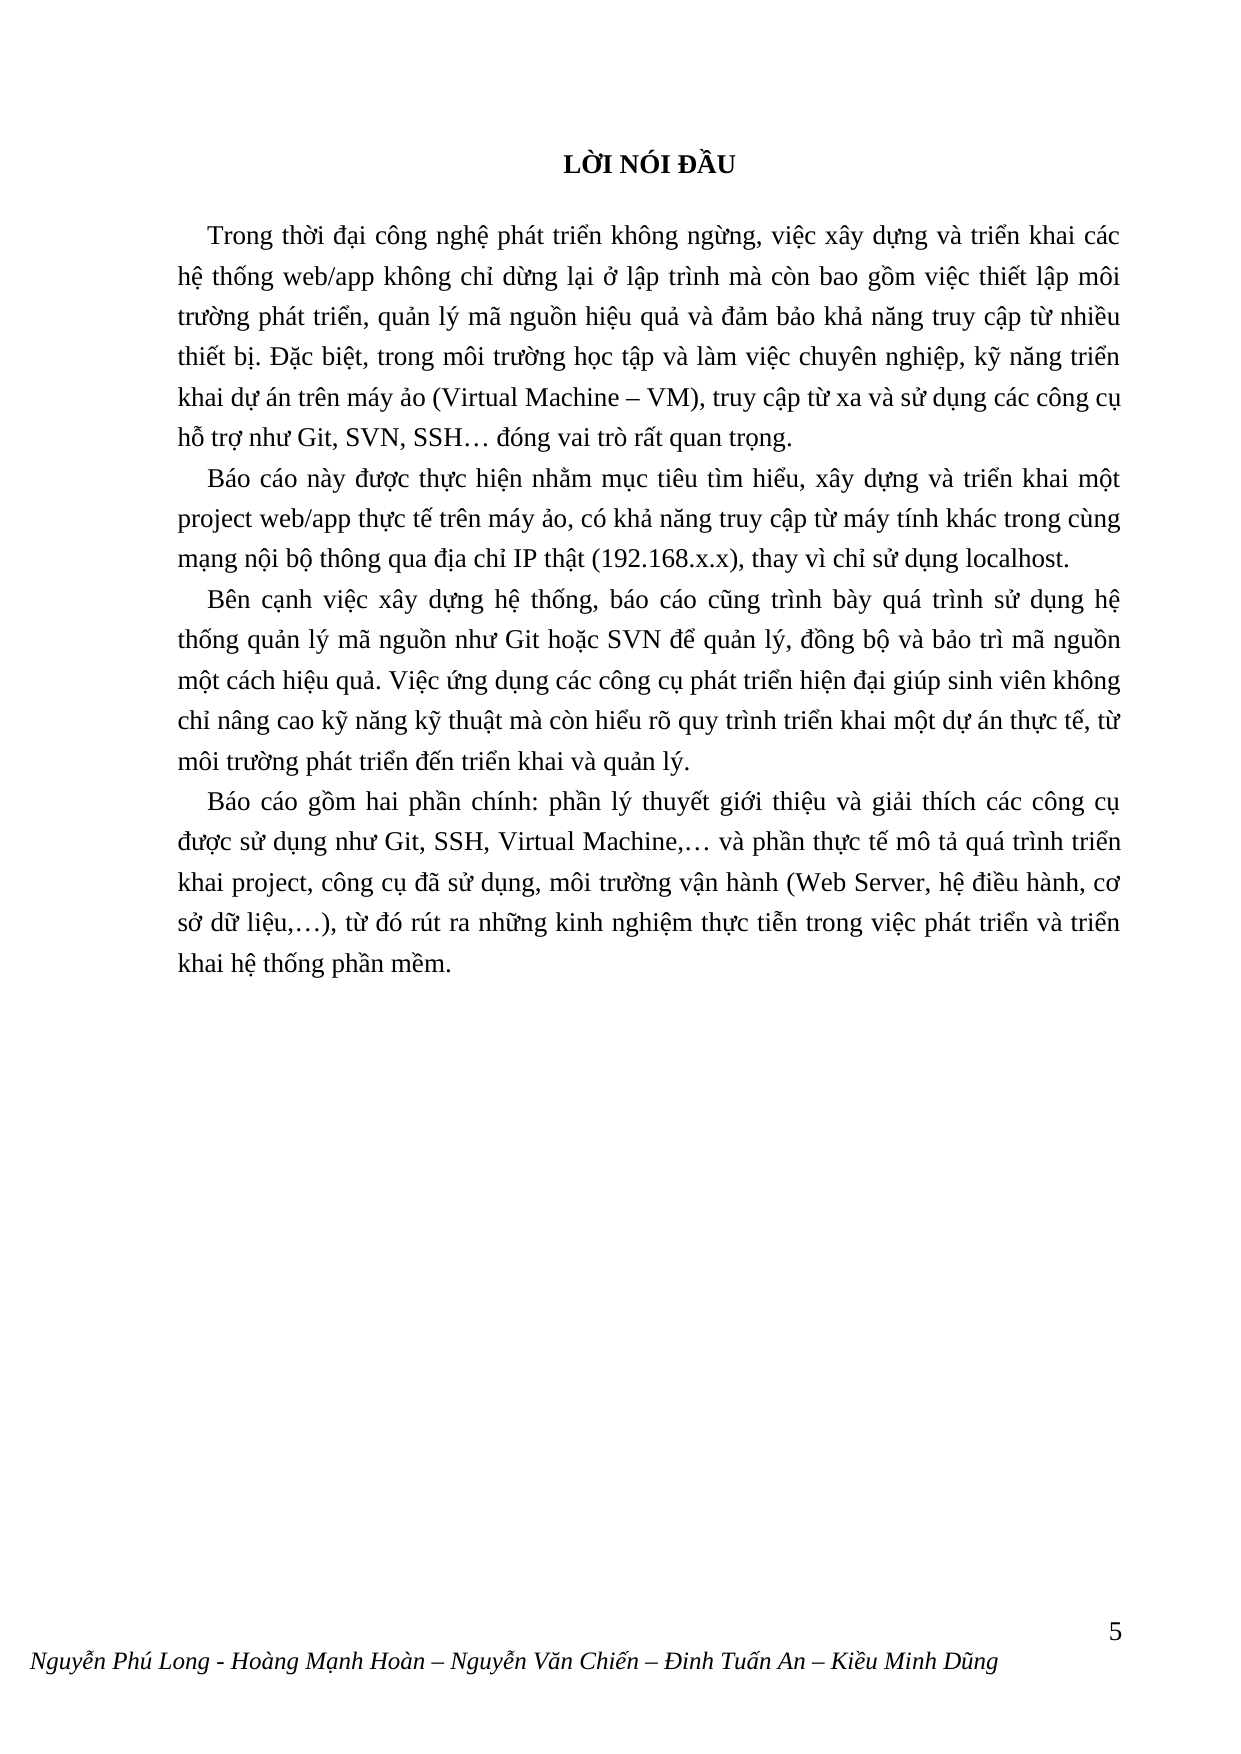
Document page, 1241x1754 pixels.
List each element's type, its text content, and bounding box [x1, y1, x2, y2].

text Trong thời đại công nghệ phát triển không ngừng, việc xây dựng và triển khai các hệ thống web/app không chỉ dừng lại ở lập trình mà còn bao gồm việc thiết lập môi trường phát triển, quản lý mã nguồn hiệu quả và đảm bảo khả năng truy cập từ nhiều thiết bị. Đặc biệt, trong môi trường học tập và làm việc chuyên nghiệp, kỹ năng triển khai dự án trên máy ảo (Virtual Machine – VM), truy cập từ xa và sử dụng các công cụ hỗ trợ như Git, SVN, SSH… đóng vai trò rất quan trọng. [177, 219, 1122, 452]
subtitle LỜI NÓI ĐẦU [177, 148, 1122, 179]
text Bên cạnh việc xây dựng hệ thống, báo cáo cũng trình bày quá trình sử dụng hệ thống quản lý mã nguồn như Git hoặc SVN để quản lý, đồng bộ và bảo trì mã nguồn một cách hiệu quả. Việc ứng dụng các công cụ phát triển hiện đại giúp sinh viên không chỉ nâng cao kỹ năng kỹ thuật mà còn hiểu rõ quy trình triển khai một dự án thực tế, từ môi trường phát triển đến triển khai và quản lý. [177, 583, 1122, 776]
text Báo cáo này được thực hiện nhằm mục tiêu tìm hiểu, xây dựng và triển khai một project web/app thực tế trên máy ảo, có khả năng truy cập từ máy tính khác trong cùng mạng nội bộ thông qua địa chỉ IP thật (192.168.x.x), thay vì chỉ sử dụng localhost. [177, 462, 1122, 574]
text Báo cáo gồm hai phần chính: phần lý thuyết giới thiệu và giải thích các công cụ được sử dụng như Git, SSH, Virtual Machine,… và phần thực tế mô tả quá trình triển khai project, công cụ đã sử dụng, môi trường vận hành (Web Server, hệ điều hành, cơ sở dữ liệu,…), từ đó rút ra những kinh nghiệm thực tiễn trong việc phát triển và triển khai hệ thống phần mềm. [177, 785, 1122, 978]
